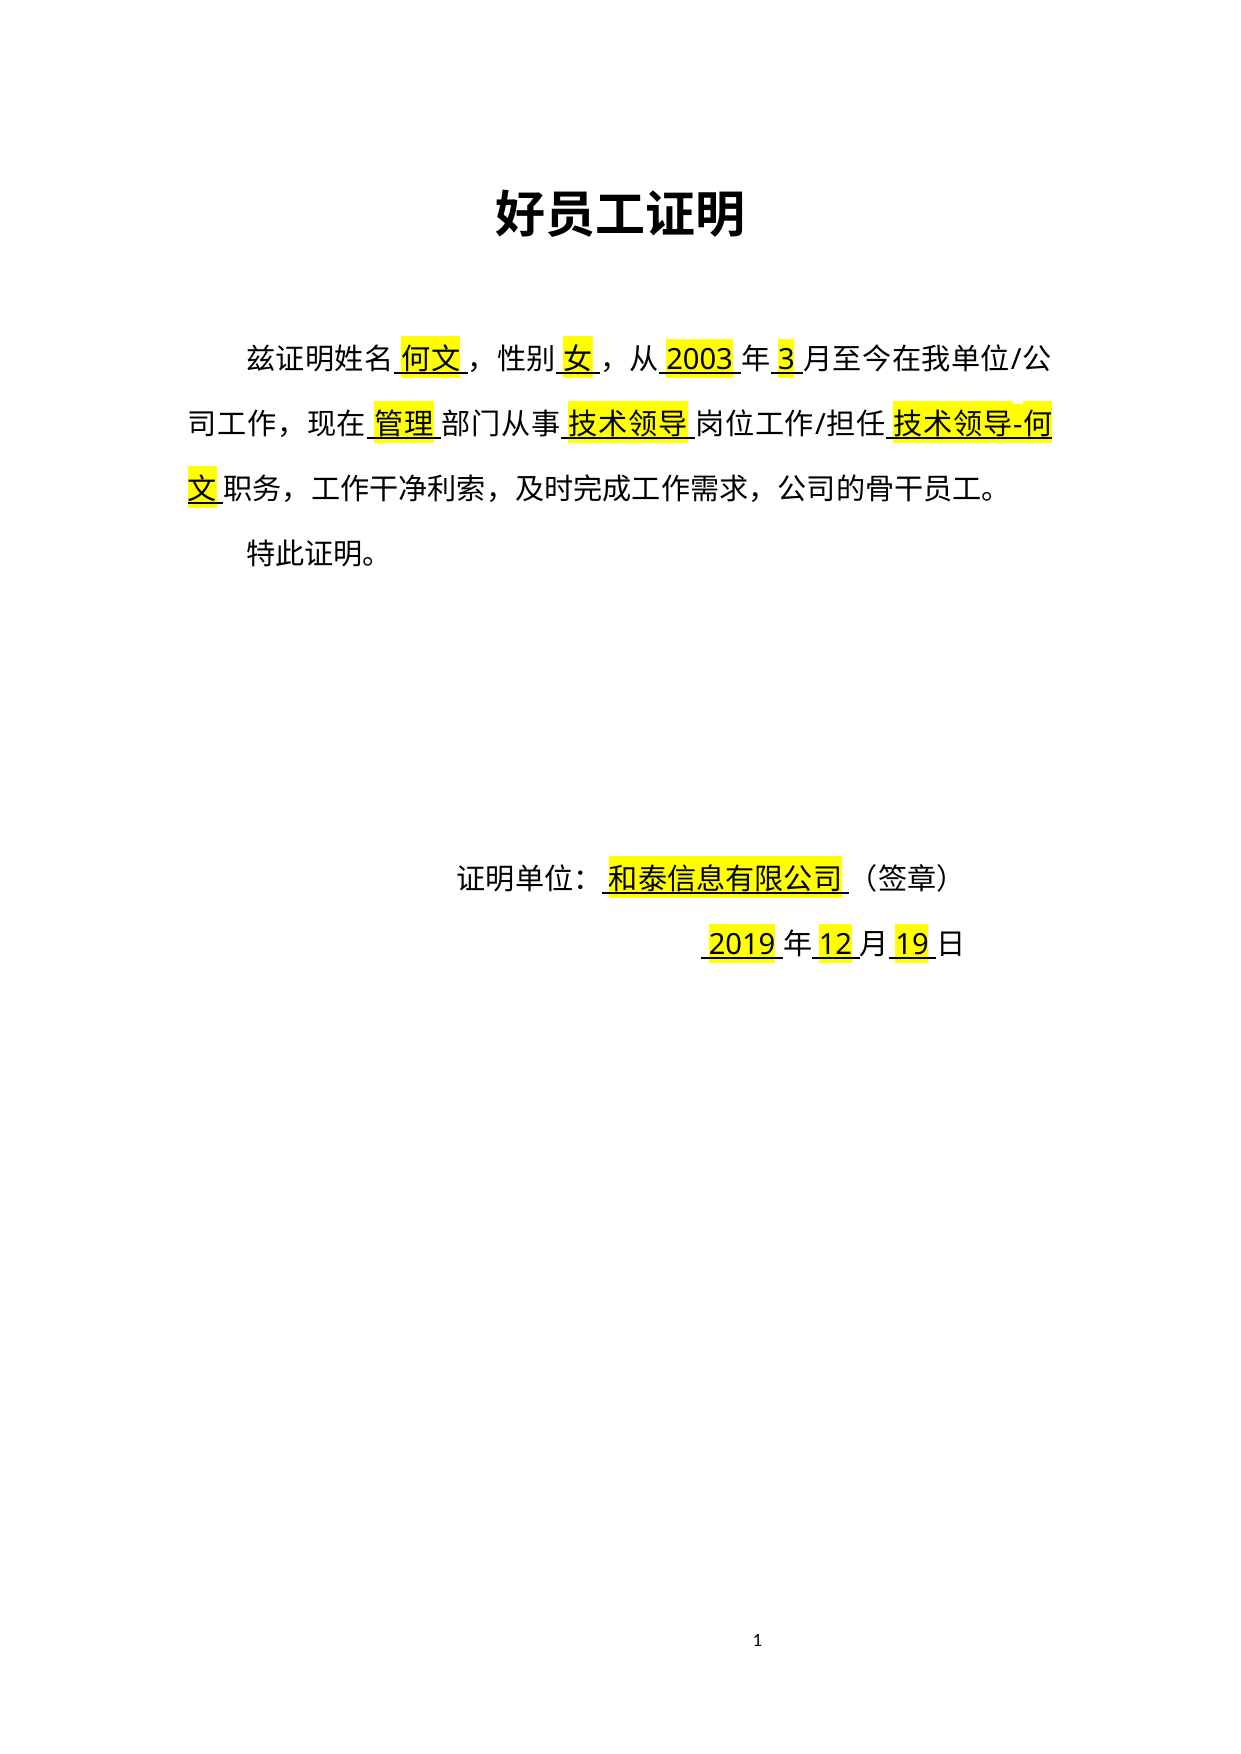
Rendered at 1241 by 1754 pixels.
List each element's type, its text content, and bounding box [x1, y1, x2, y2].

text 好员工证明 [187, 162, 1053, 259]
text 证明单位： 和泰信息有限公司 （签章） [187, 844, 965, 909]
text 特此证明。 [187, 519, 1053, 584]
text 兹证明姓名 何文 ，性别 女 ，从 2003 年 3 月至今在我单位/公司工作，现在 管理 部门从事 技术领导 岗位工作/担任 技术领导-何文 职务，工作干净利索，及时完成工作需求，公司的骨干员工。 [187, 324, 1053, 519]
text 2019 年 12 月 19 日 [187, 909, 965, 974]
